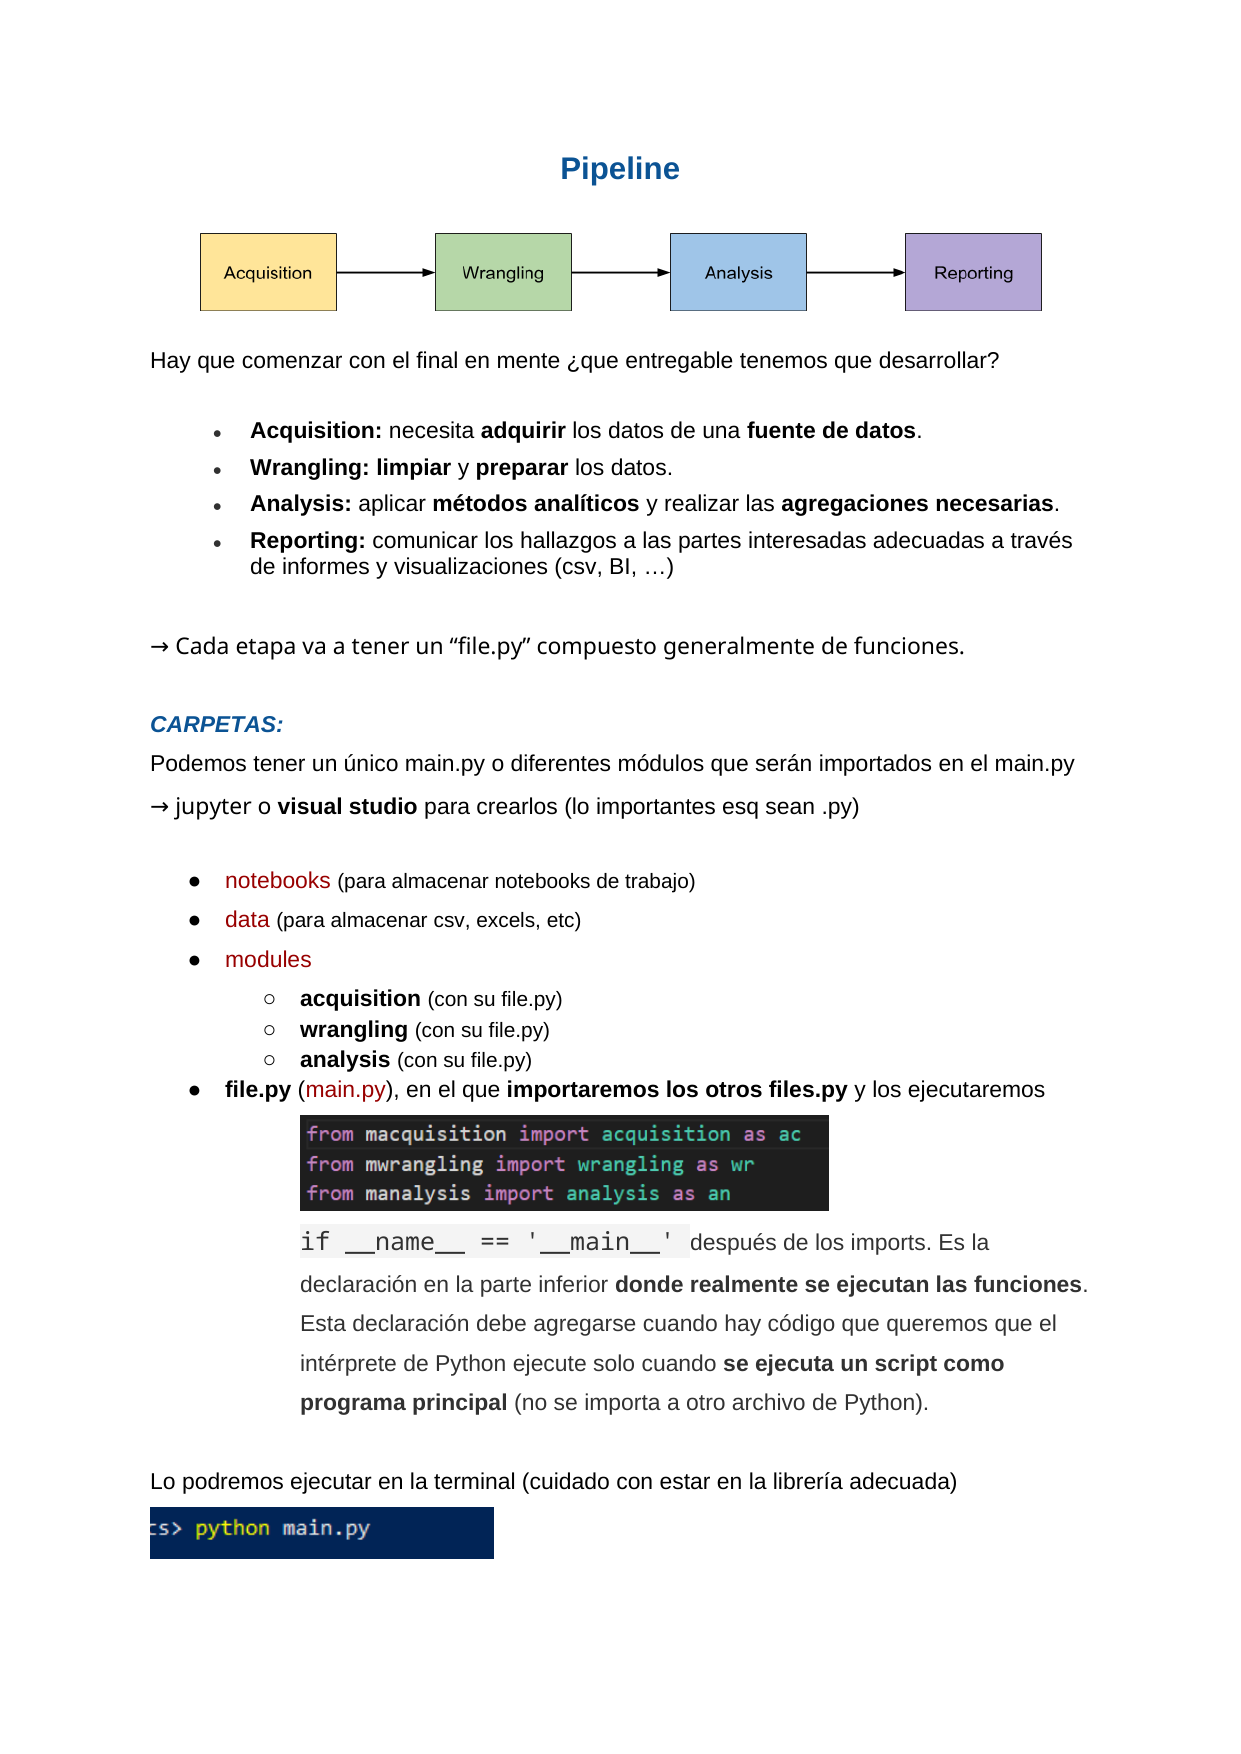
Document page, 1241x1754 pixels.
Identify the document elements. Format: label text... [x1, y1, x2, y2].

list modules [187, 946, 1090, 972]
list Wrangling: limpiar y preparar los datos. [212, 454, 1090, 480]
picture [150, 1507, 494, 1559]
list Reporting: comunicar los hallazgos a las partes interesadas adecuadas a través de informes y visualizaciones (csv, BI, …) [212, 527, 1090, 579]
list notebooks (para almacenar notebooks de trabajo) [187, 867, 1090, 893]
text CARPETAS: [150, 711, 1090, 737]
list analysis (con su file.py) [262, 1046, 1090, 1072]
text Pipeline [150, 150, 1090, 186]
text Podemos tener un único main.py o diferentes módulos que serán importados en el main.py [150, 750, 1090, 777]
list Analysis: aplicar métodos analíticos y realizar las agregaciones necesarias. [212, 490, 1090, 517]
text → Cada etapa va a tener un “file.py” compuesto generalmente de funciones. [150, 629, 1090, 661]
list wrangling (con su file.py) [262, 1016, 1090, 1042]
list Acquisition: necesita adquirir los datos de una fuente de datos. [212, 417, 1090, 443]
list data (para almacenar csv, excels, etc) [187, 906, 1090, 933]
text Hay que comenzar con el final en mente ¿que entregable tenemos que desarrollar? [150, 347, 1090, 374]
list acquisition (con su file.py) [262, 985, 1090, 1012]
text → jupyter o visual studio para crearlos (lo importantes esq sean .py) [150, 790, 1090, 821]
picture [150, 191, 1091, 344]
picture [300, 1115, 829, 1211]
text if __name__ == '__main__' después de los imports. Es la declaración en la parte inferior donde realmente se ejecutan las funciones. Esta declaración debe agregarse cuando hay código que queremos que el intérprete de Python ejecute solo cuando se ejecuta un script como programa principal (no se importa a otro archivo de Python). [300, 1224, 1090, 1416]
list file.py (main.py), en el que importaremos los otros files.py y los ejecutaremos [187, 1076, 1090, 1102]
text Lo podremos ejecutar en la terminal (cuidado con estar en la librería adecuada) [150, 1468, 1090, 1494]
